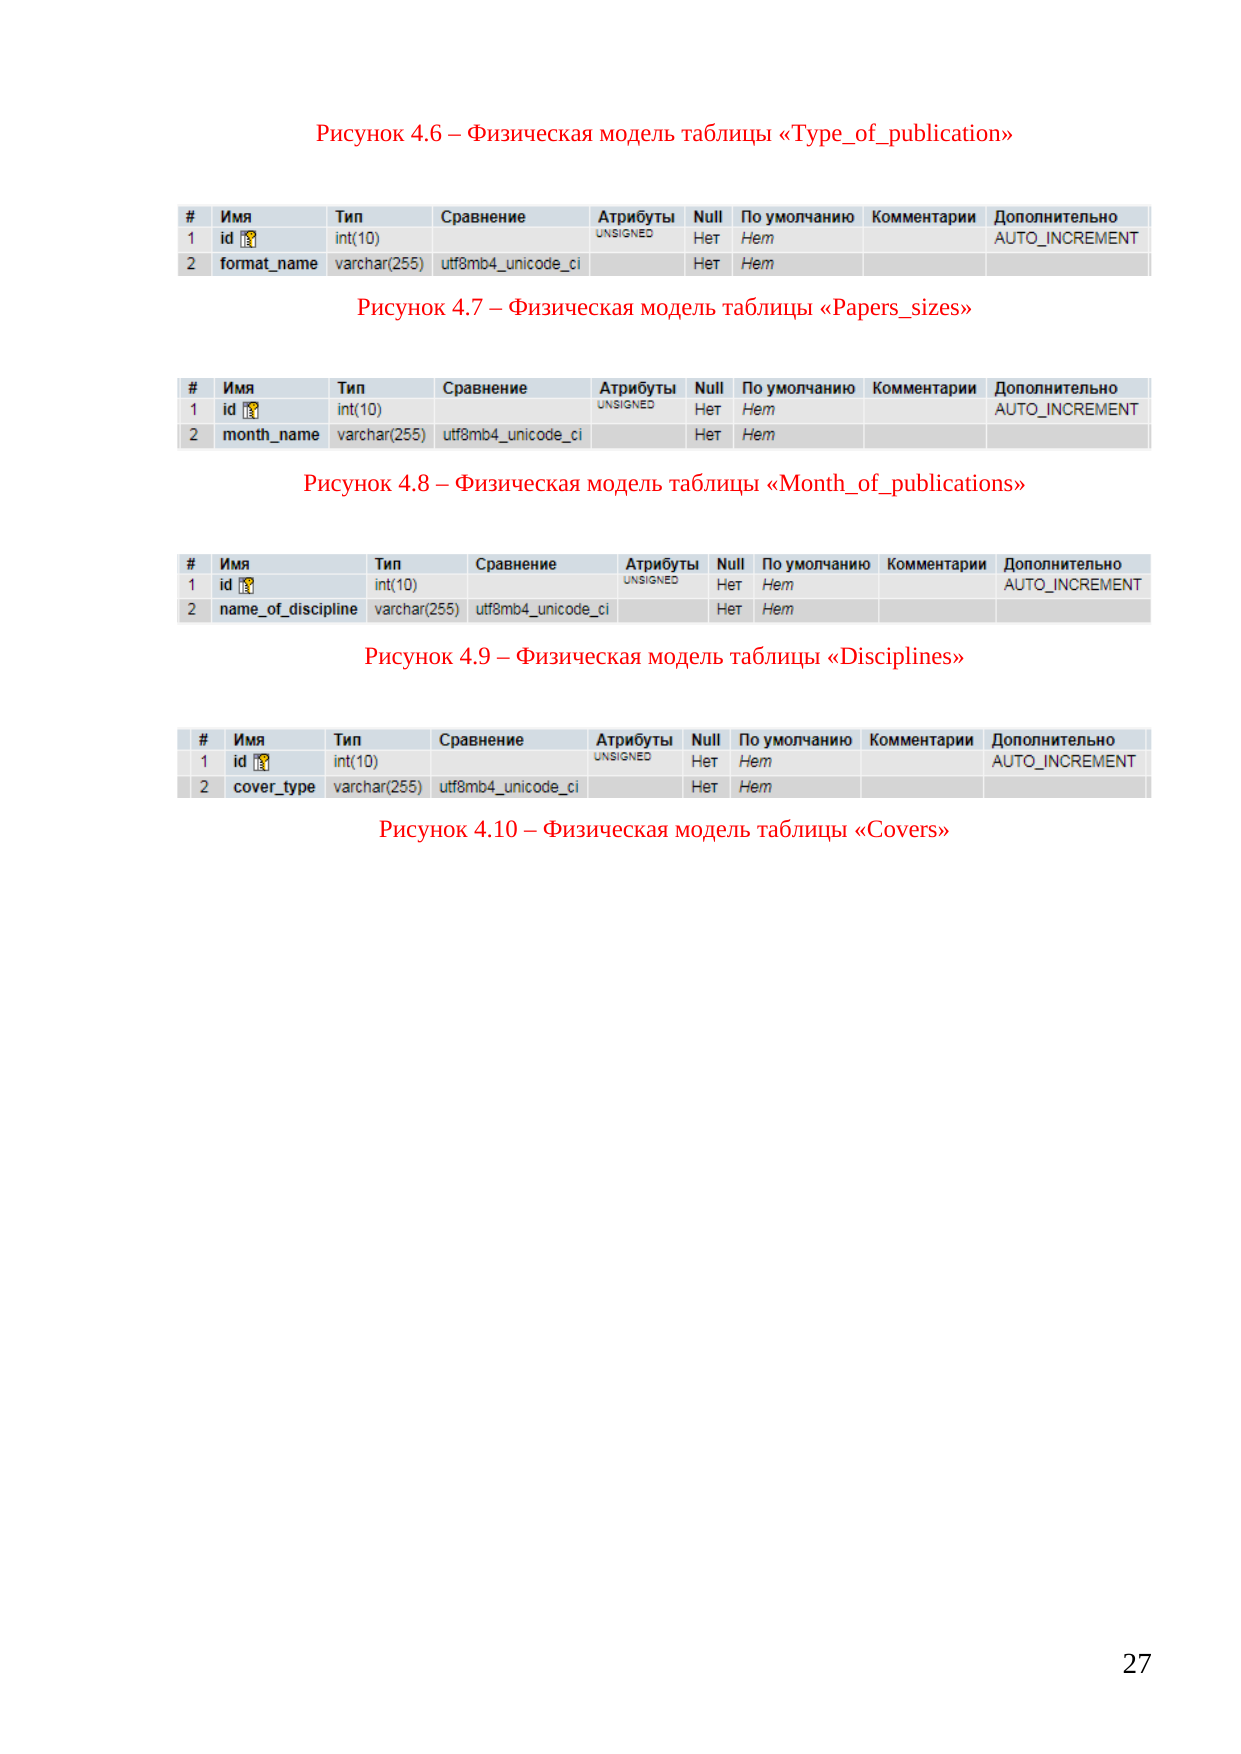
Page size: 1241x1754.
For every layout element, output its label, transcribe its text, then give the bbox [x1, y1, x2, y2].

picture [177, 554, 1152, 625]
picture [177, 204, 1152, 276]
text Рисунок 4.7 – Физическая модель таблицы «Papers_sizes» [177, 292, 1152, 321]
text Рисунок 4.10 – Физическая модель таблицы «Covers» [177, 814, 1152, 843]
text Рисунок 4.6 – Физическая модель таблицы «Type_of_publication» [177, 118, 1152, 147]
picture [177, 727, 1152, 798]
text Рисунок 4.8 – Физическая модель таблицы «Month_of_publications» [177, 468, 1152, 497]
picture [177, 378, 1152, 451]
text Рисунок 4.9 – Физическая модель таблицы «Disciplines» [177, 641, 1152, 670]
